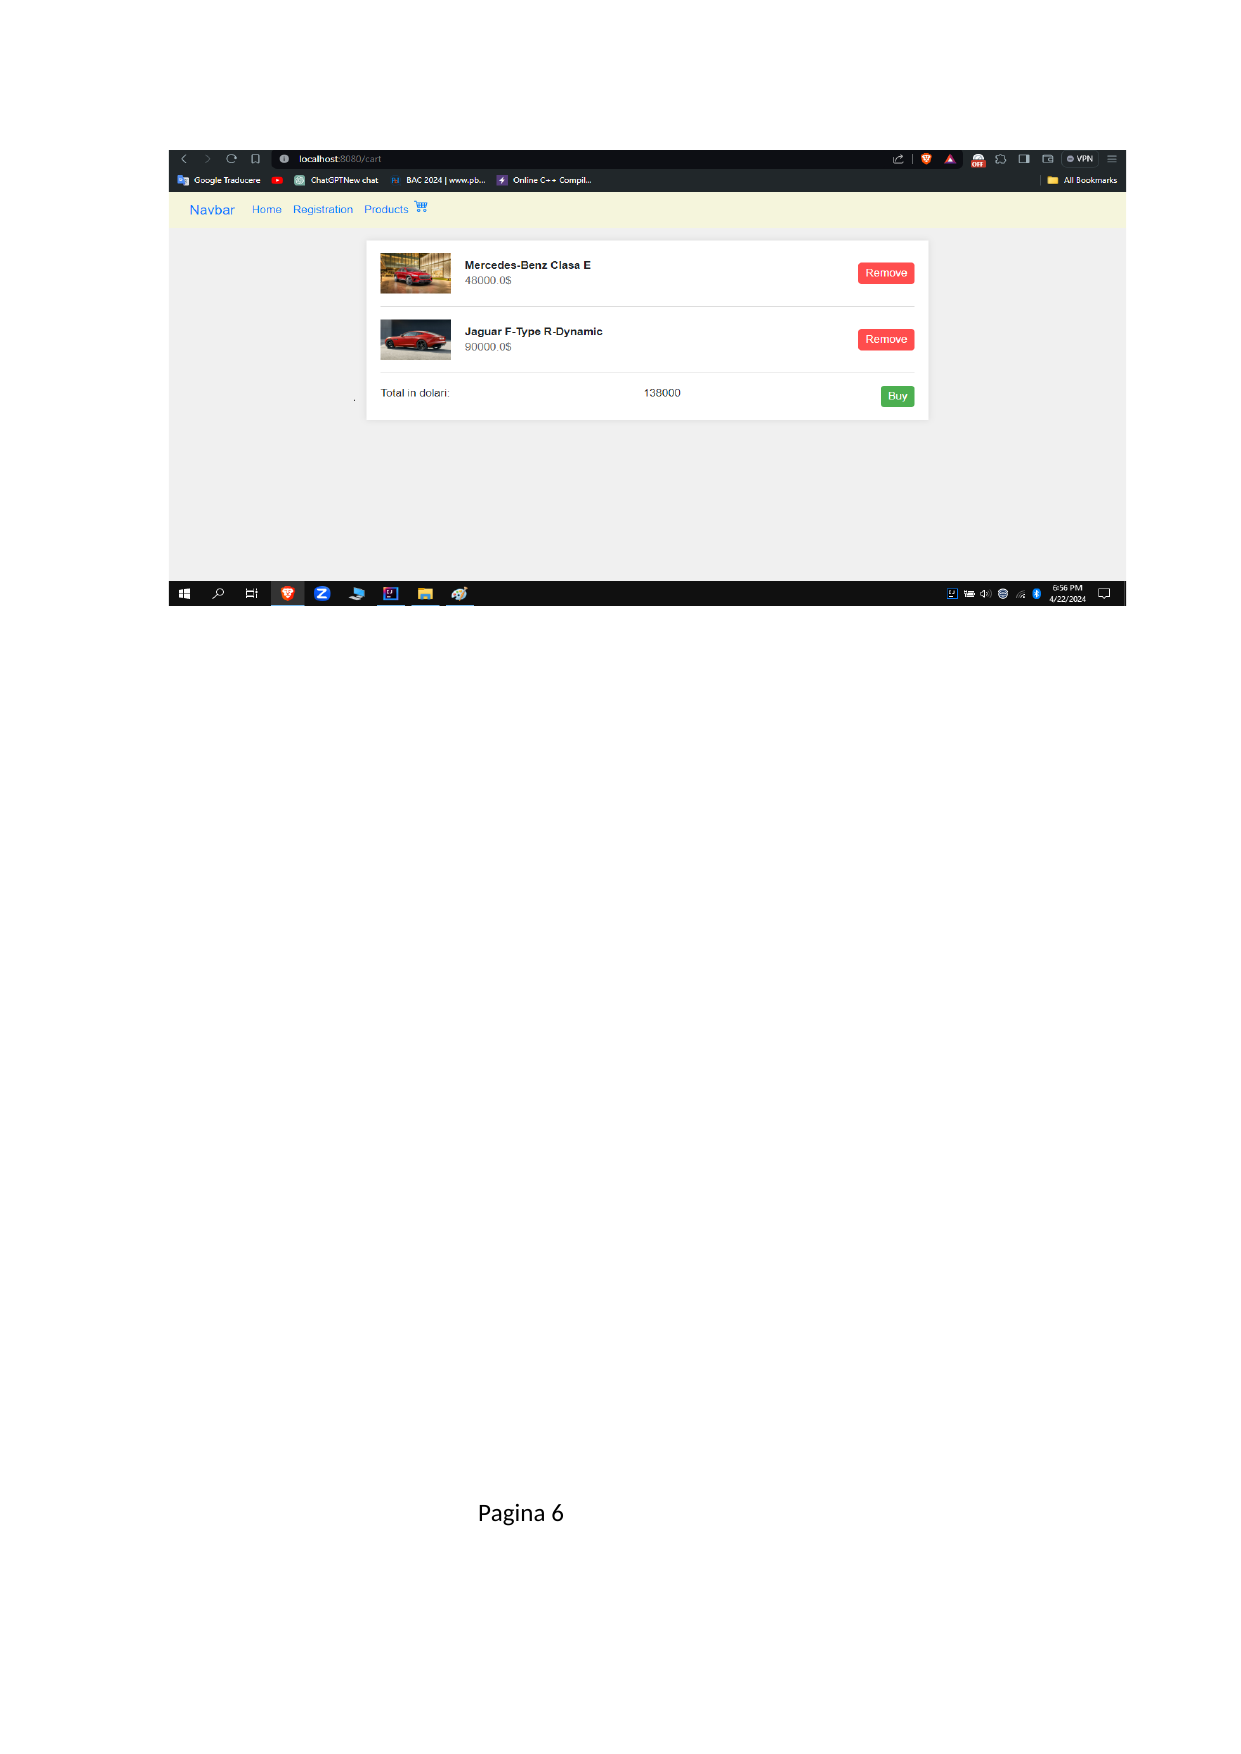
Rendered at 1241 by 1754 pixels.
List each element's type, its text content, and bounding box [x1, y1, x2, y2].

text Pagina 6 [150, 1497, 1090, 1527]
